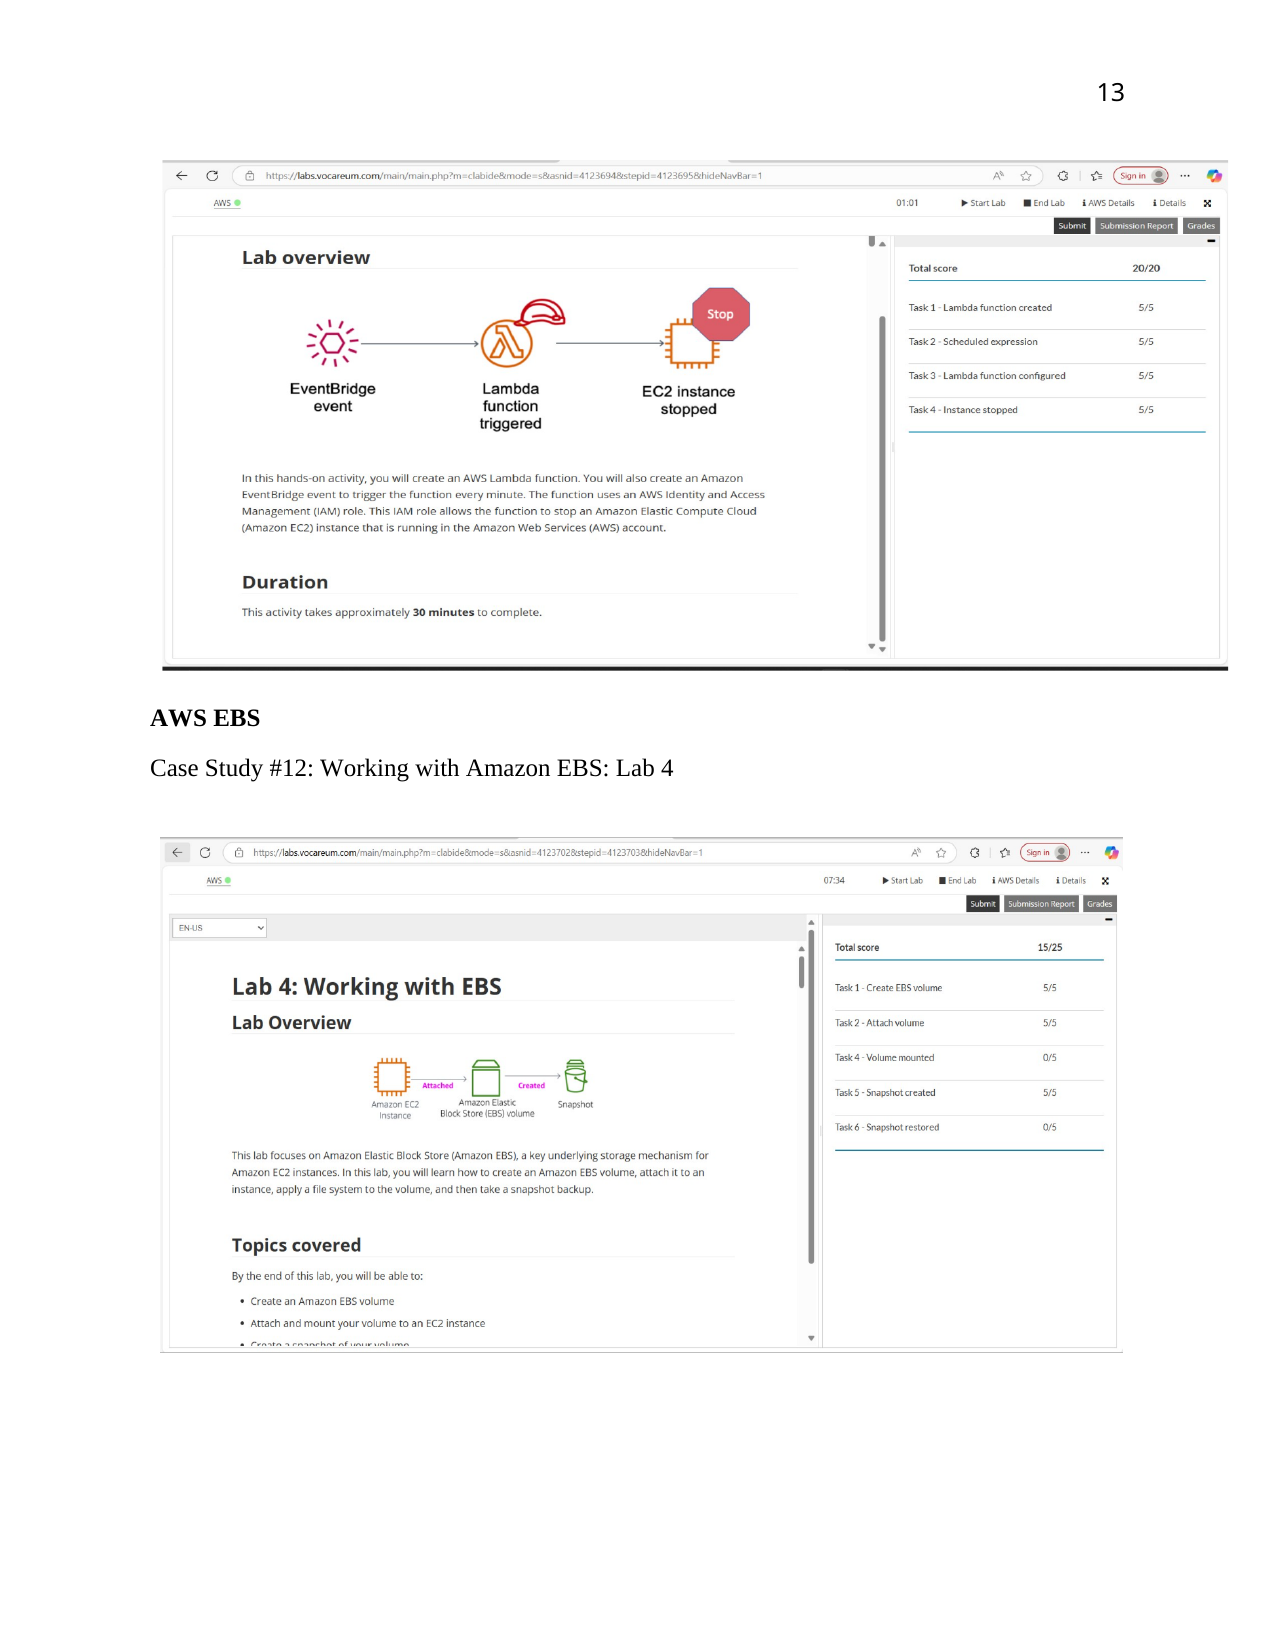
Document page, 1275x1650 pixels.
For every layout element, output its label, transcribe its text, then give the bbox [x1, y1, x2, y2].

text AWS EBS [150, 703, 1125, 732]
text Case Study #12: Working with Amazon EBS: Lab 4 [150, 753, 1125, 782]
picture [150, 150, 1240, 682]
picture [150, 827, 1132, 1363]
